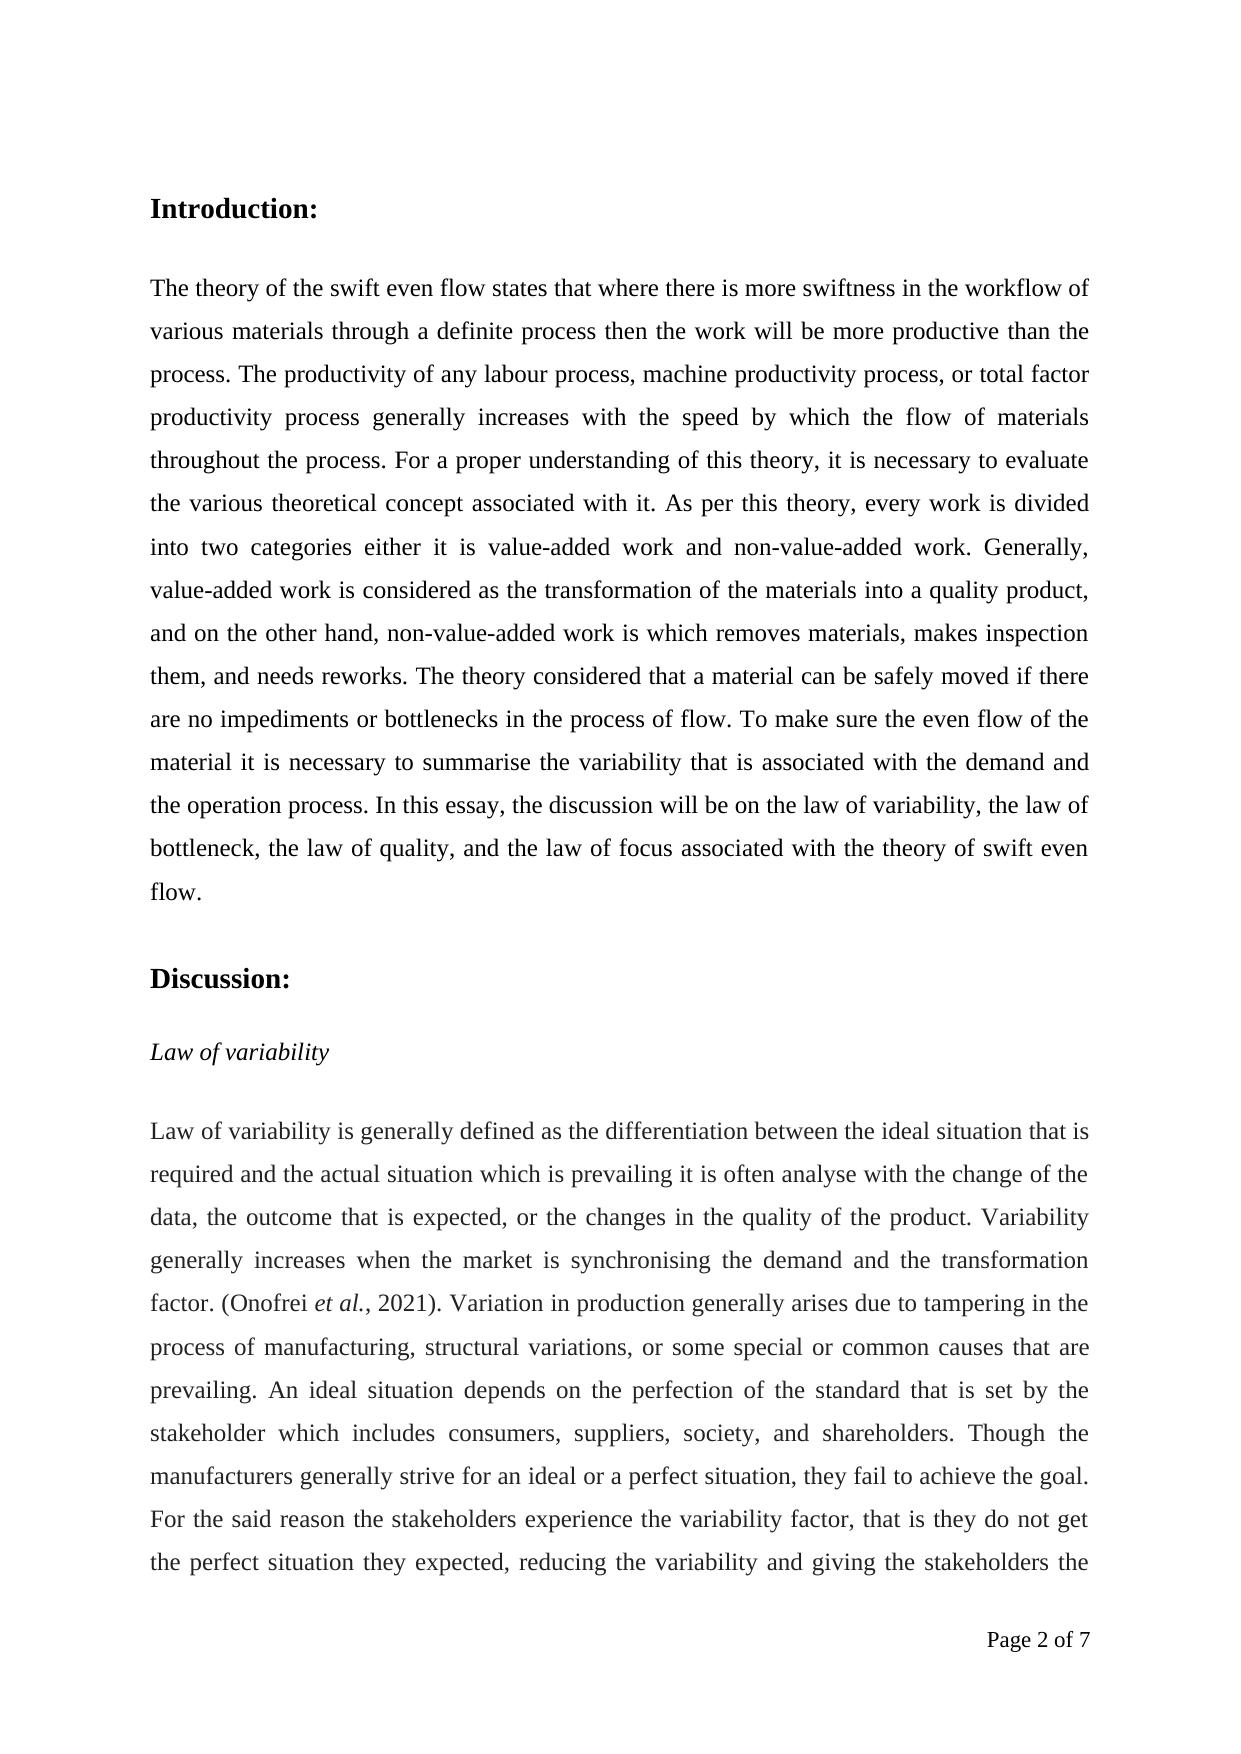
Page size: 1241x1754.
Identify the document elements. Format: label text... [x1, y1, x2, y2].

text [150, 1116, 1090, 1576]
subtitle Discussion: [150, 961, 1090, 995]
text The theory of the swift even flow states that where there is more swiftness in the workflow of various materials through a definite process then the work will be more productive than the process. The productivity of any labour process, machine productivity process, or total factor productivity process generally increases with the speed by which the flow of materials throughout the process. For a proper understanding of this theory, it is necessary to evaluate the various theoretical concept associated with it. As per this theory, every work is divided into two categories either it is value-added work and non-value-added work. Generally, value-added work is considered as the transformation of the materials into a quality product, and on the other hand, non-value-added work is which removes materials, makes inspection them, and needs reworks. The theory considered that a material can be safely moved if there are no impediments or bottlenecks in the process of flow. To make sure the even flow of the material it is necessary to summarise the variability that is associated with the demand and the operation process. In this essay, the discussion will be on the law of variability, the law of bottleneck, the law of quality, and the law of focus associated with the theory of swift even flow. [150, 273, 1090, 905]
subtitle Law of variability [150, 1037, 1090, 1066]
subtitle Introduction: [150, 192, 1090, 225]
